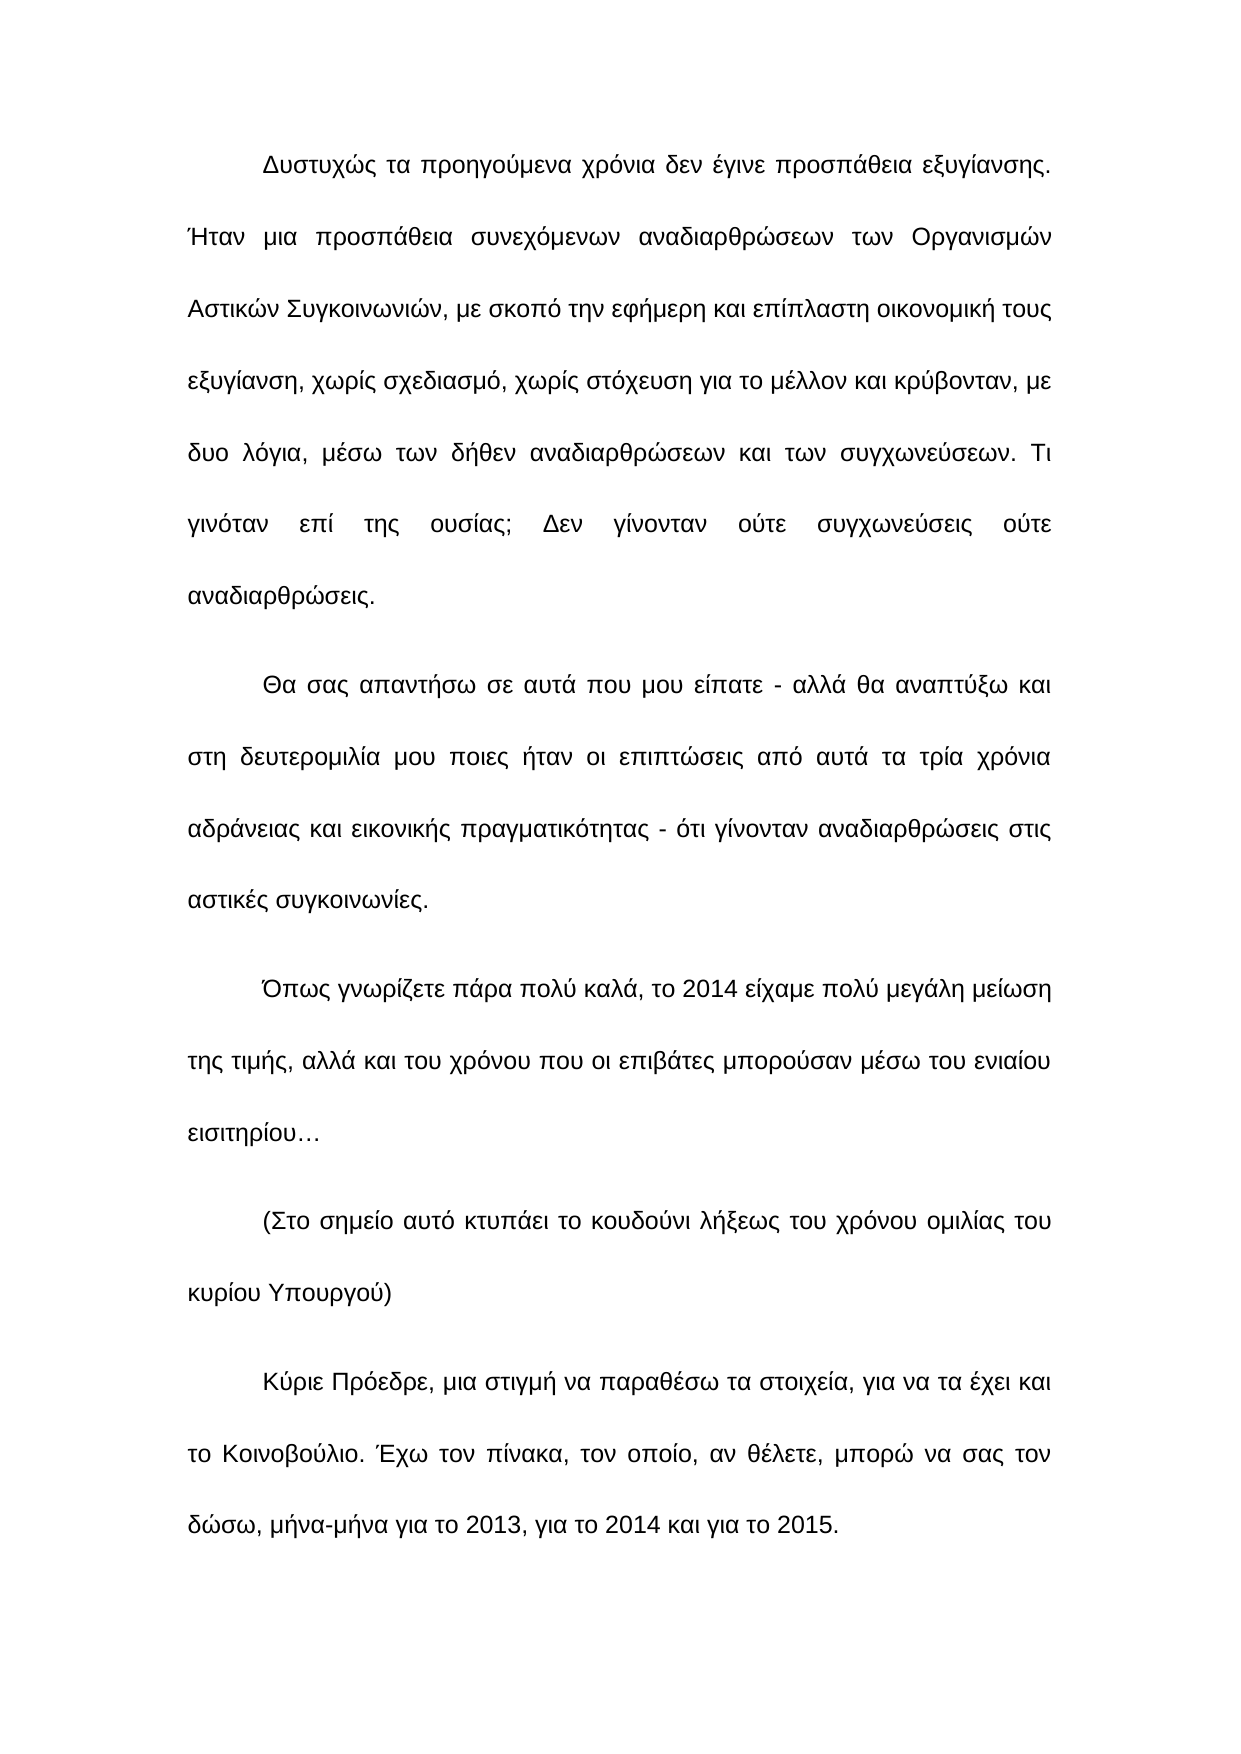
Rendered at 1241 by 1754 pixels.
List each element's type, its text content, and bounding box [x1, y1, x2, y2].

text (Στο σημείο αυτό κτυπάει το κουδούνι λήξεως του χρόνου ομιλίας του κυρίου Υπουργού) [187, 1206, 1053, 1307]
text Θα σας απαντήσω σε αυτά που μου είπατε - αλλά θα αναπτύξω και στη δευτερομιλία μου ποιες ήταν οι επιπτώσεις από αυτά τα τρία χρόνια αδράνειας και εικονικής πραγματικότητας - ότι γίνονταν αναδιαρθρώσεις στις αστικές συγκοινωνίες. [187, 670, 1053, 914]
text Όπως γνωρίζετε πάρα πολύ καλά, το 2014 είχαμε πολύ μεγάλη μείωση της τιμής, αλλά και του χρόνου που οι επιβάτες μπορούσαν μέσω του ενιαίου εισιτηρίου… [187, 974, 1053, 1146]
text Κύριε Πρόεδρε, μια στιγμή να παραθέσω τα στοιχεία, για να τα έχει και το Κοινοβούλιο. Έχω τον πίνακα, τον οποίο, αν θέλετε, μπορώ να σας τον δώσω, μήνα-μήνα για το 2013, για το 2014 και για το 2015. [187, 1367, 1053, 1539]
text Δυστυχώς τα προηγούμενα χρόνια δεν έγινε προσπάθεια εξυγίανσης. Ήταν μια προσπάθεια συνεχόμενων αναδιαρθρώσεων των Οργανισμών Αστικών Συγκοινωνιών, με σκοπό την εφήμερη και επίπλαστη οικονομική τους εξυγίανση, χωρίς σχεδιασμό, χωρίς στόχευση για το μέλλον και κρύβονταν, με δυο λόγια, μέσω των δήθεν αναδιαρθρώσεων και των συγχωνεύσεων. Τι γινόταν επί της ουσίας; Δεν γίνονταν ούτε συγχωνεύσεις ούτε αναδιαρθρώσεις. [187, 150, 1053, 610]
